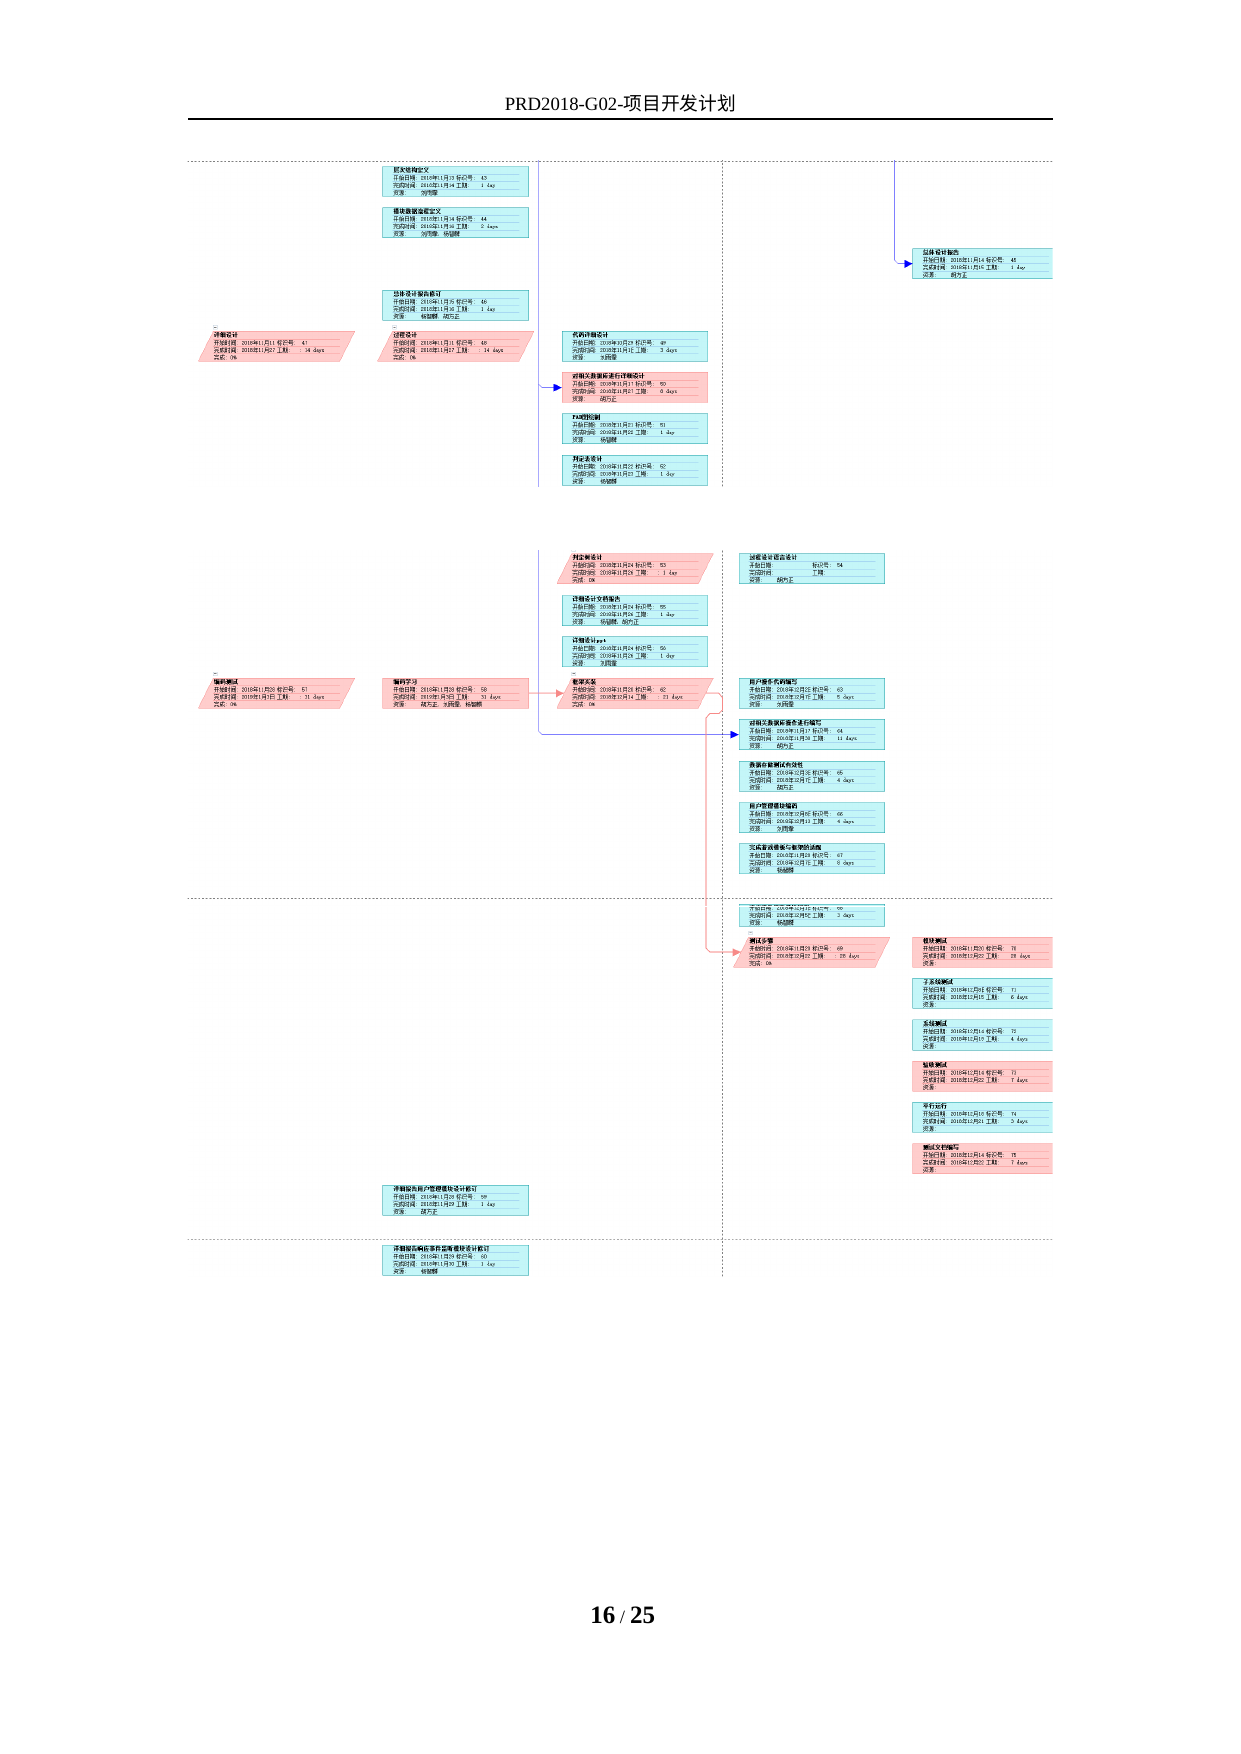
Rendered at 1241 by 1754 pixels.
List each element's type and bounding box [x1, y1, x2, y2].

picture [187, 550, 1053, 906]
picture [187, 907, 1053, 1277]
picture [187, 160, 1053, 487]
